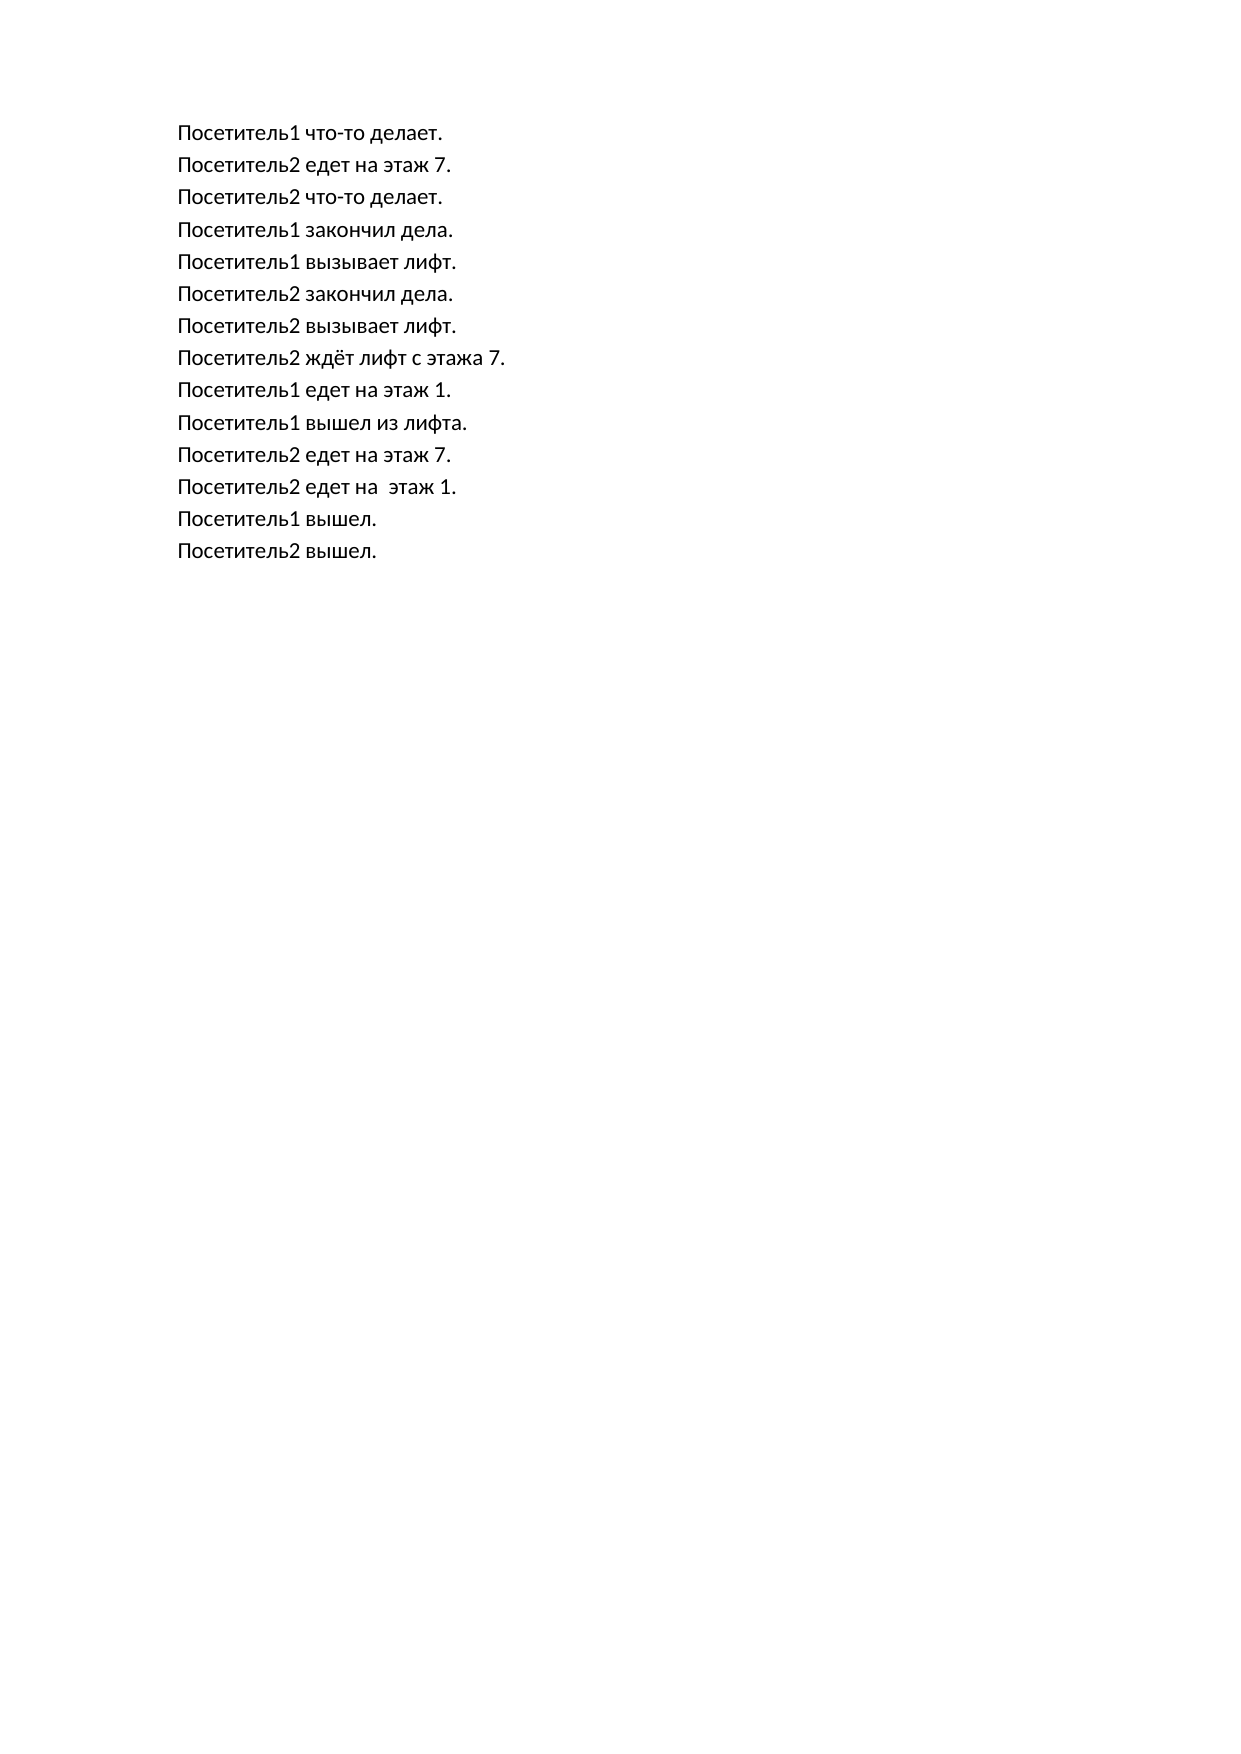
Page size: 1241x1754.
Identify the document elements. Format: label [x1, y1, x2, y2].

text [177, 118, 1152, 564]
